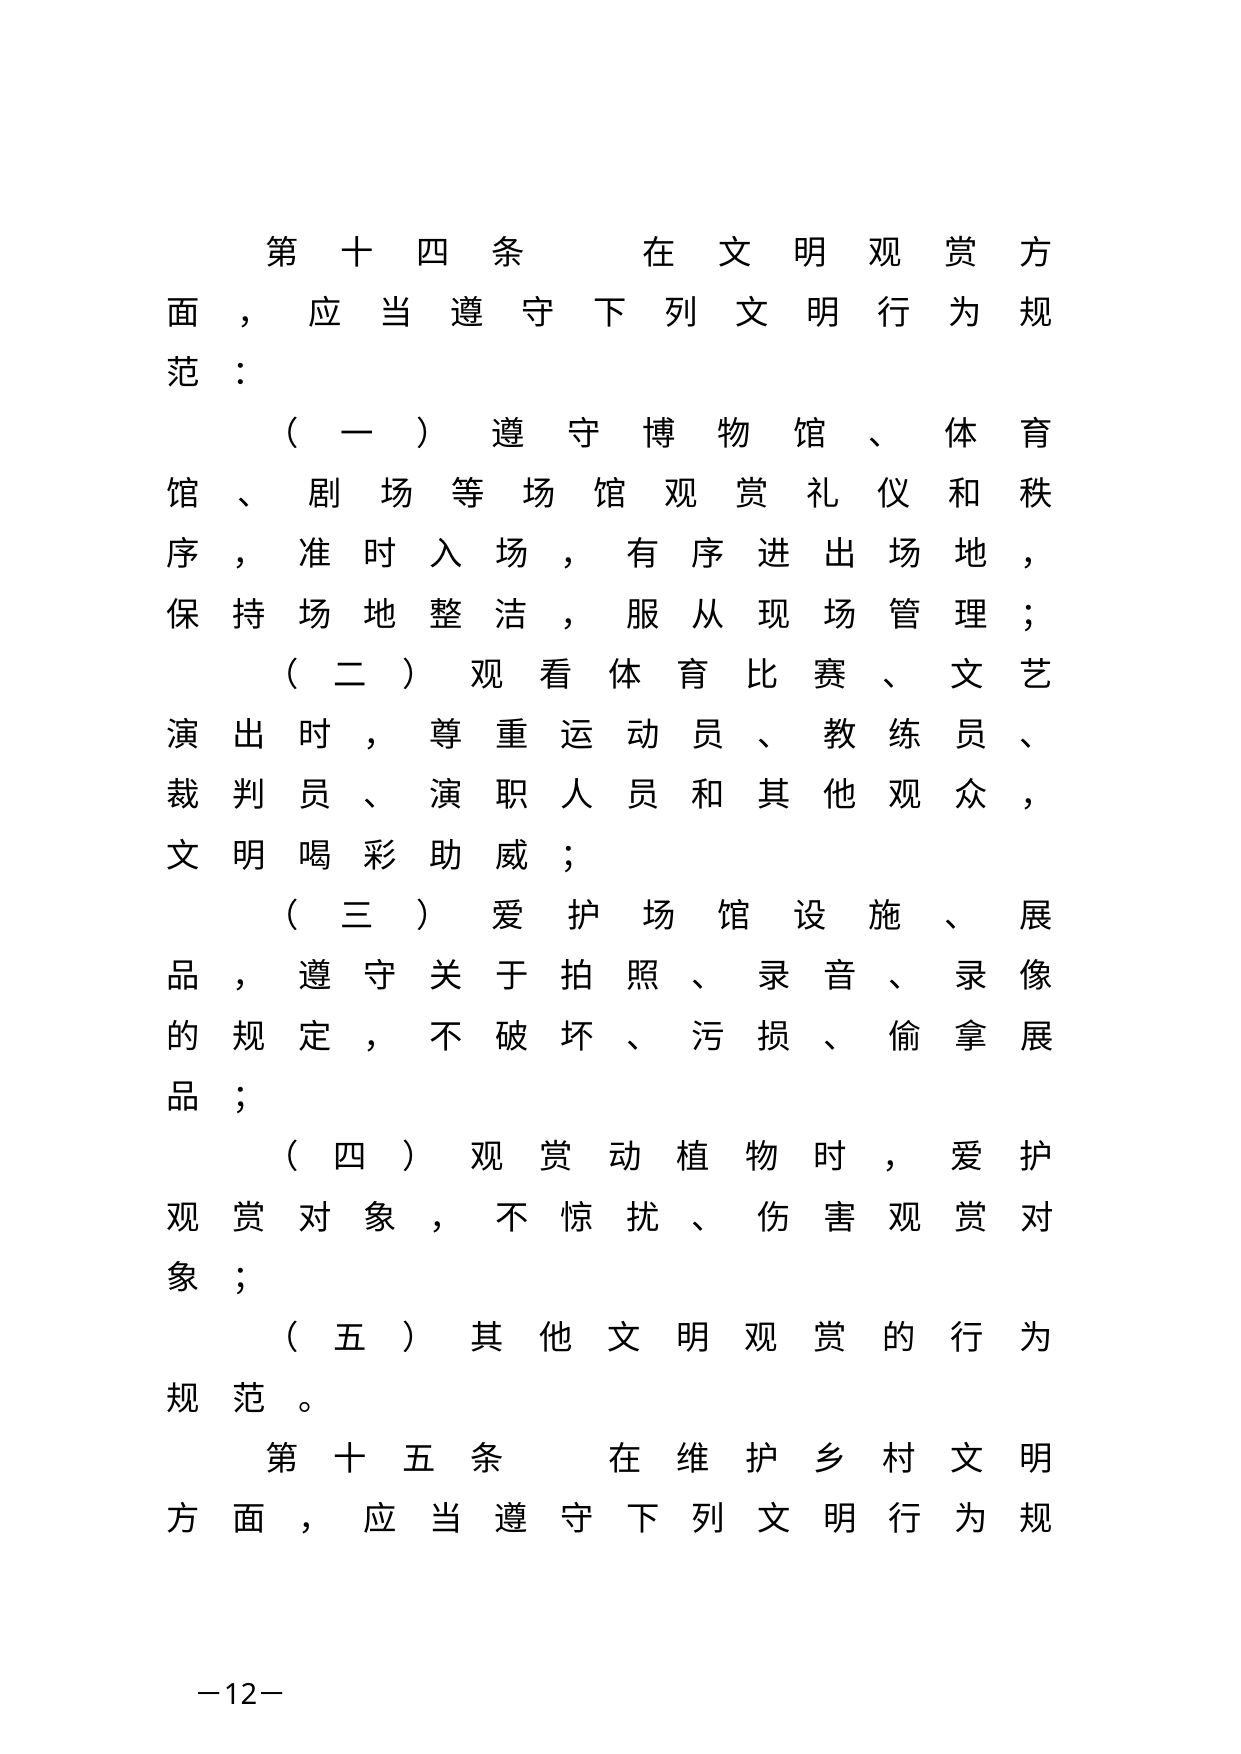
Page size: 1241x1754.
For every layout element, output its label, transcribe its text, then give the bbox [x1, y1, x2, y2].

text （一）遵守博物馆、体育馆、剧场等场馆观赏礼仪和秩序，准时入场，有序进出场地，保持场地整洁，服从现场管理； [167, 400, 1085, 642]
text （三）爱护场馆设施、展品，遵守关于拍照、录音、录像的规定，不破坏、污损、偷拿展品； [167, 883, 1085, 1124]
text （五）其他文明观赏的行为规范。 [167, 1305, 1085, 1426]
text （四）观赏动植物时，爱护观赏对象，不惊扰、伤害观赏对象； [167, 1124, 1085, 1305]
text 第十四条 在文明观赏方面，应当遵守下列文明行为规范： [167, 219, 1085, 400]
text （二）观看体育比赛、文艺演出时，尊重运动员、教练员、裁判员、演职人员和其他观众，文明喝彩助威； [167, 642, 1085, 883]
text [167, 1426, 1085, 1546]
